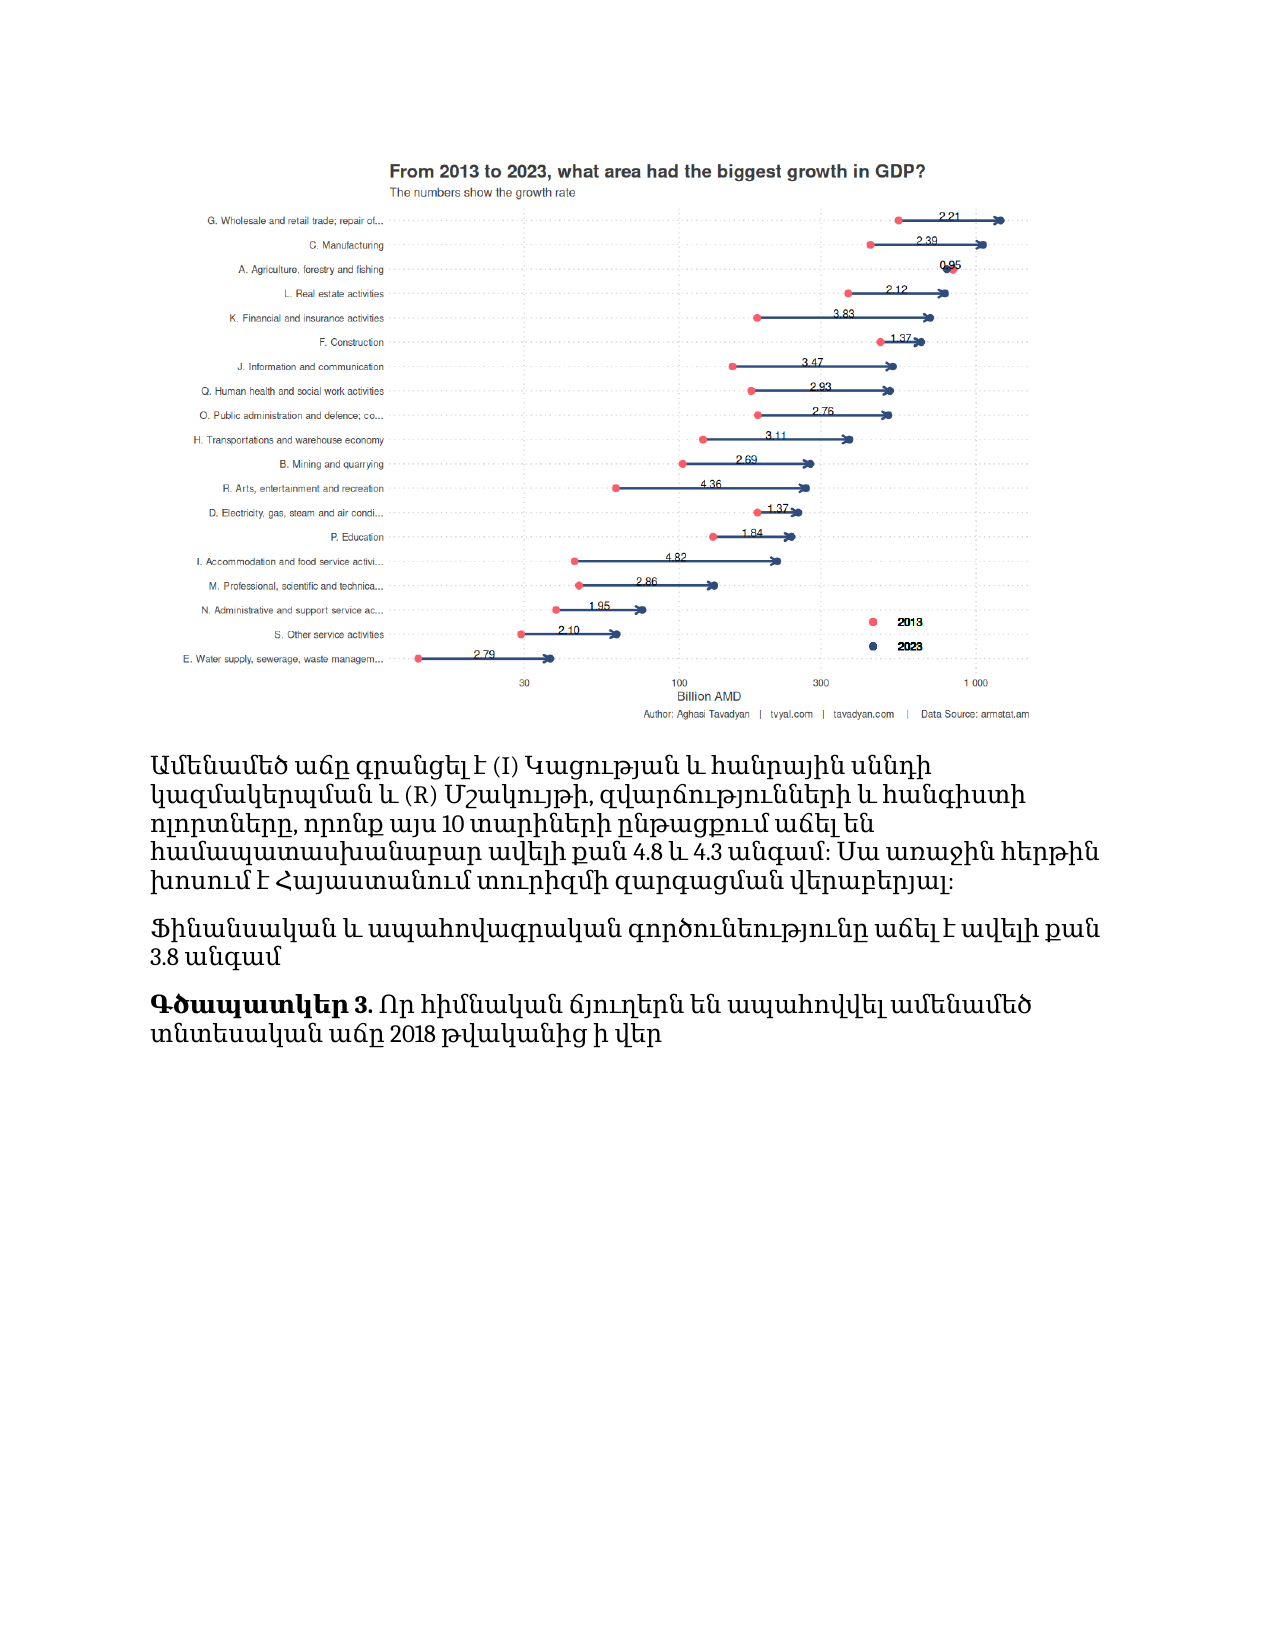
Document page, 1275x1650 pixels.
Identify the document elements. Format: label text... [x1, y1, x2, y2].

text Գծապատկեր 3. Որ հիմնական ճյուղերն են ապահովվել ամենամեծ տնտեսական աճը 2018 թվականից ի վեր [150, 991, 1125, 1048]
picture [168, 150, 1044, 734]
text Ֆինանսական և ապահովագրական գործունեությունը աճել է ավելի քան 3.8 անգամ [150, 914, 1125, 972]
text Ամենամեծ աճը գրանցել է (I) Կացության և հանրային սննդի կազմակերպման և (R) Մշակույթի, զվարճությունների և հանգիստի ոլորտները, որոնք այս 10 տարիների ընթացքում աճել են համապատասխանաբար ավելի քան 4.8 և 4.3 անգամ: Սա առաջին հերթին խոսում է Հայաստանում տուրիզմի զարգացման վերաբերյալ: [150, 752, 1125, 896]
